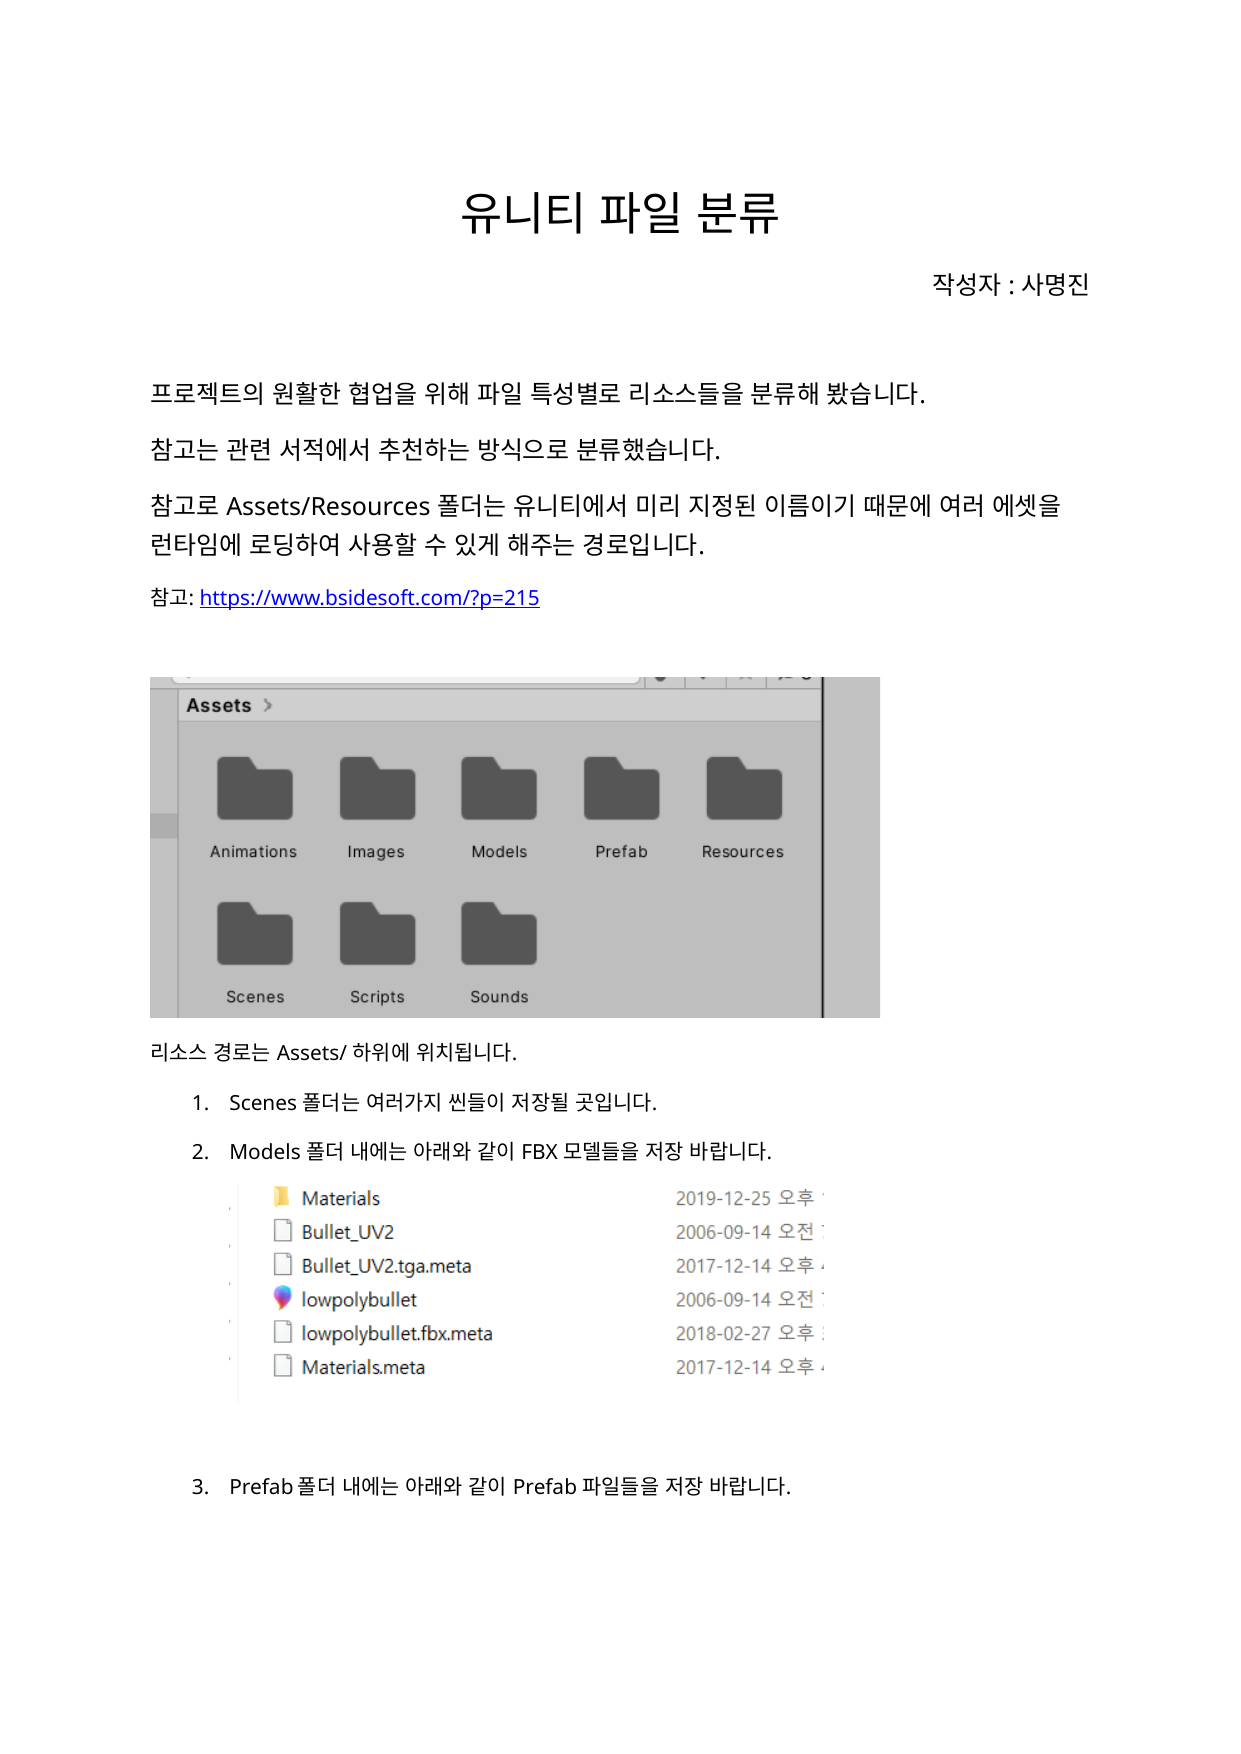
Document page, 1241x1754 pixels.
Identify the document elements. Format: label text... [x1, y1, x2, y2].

text 참고: https://www.bsidesoft.com/?p=215 [150, 581, 1090, 611]
text 프로젝트의 원활한 협업을 위해 파일 특성별로 리소스들을 분류해 봤습니다. [150, 374, 1090, 411]
text 리소스 경로는 Assets/ 하위에 위치됩니다. [150, 1036, 1090, 1067]
text 참고로 Assets/Resources 폴더는 유니티에서 미리 지정된 이름이기 때문에 여러 에셋을 런타임에 로딩하여 사용할 수 있게 해주는 경로입니다. [150, 486, 1090, 561]
picture [229, 1184, 824, 1405]
list Prefab폴더 내에는 아래와 같이 Prefab 파일들을 저장 바랍니다. [192, 1471, 1090, 1501]
text 작성자 : 사명진 [150, 265, 1090, 302]
list Scenes 폴더는 여러가지 씬들이 저장될 곳입니다. [192, 1086, 1090, 1116]
text 유니티 파일 분류 [150, 177, 1090, 243]
text 참고는 관련 서적에서 추천하는 방식으로 분류했습니다. [150, 430, 1090, 467]
picture [150, 677, 880, 1018]
list Models 폴더 내에는 아래와 같이 FBX 모델들을 저장 바랍니다. [192, 1135, 1090, 1165]
